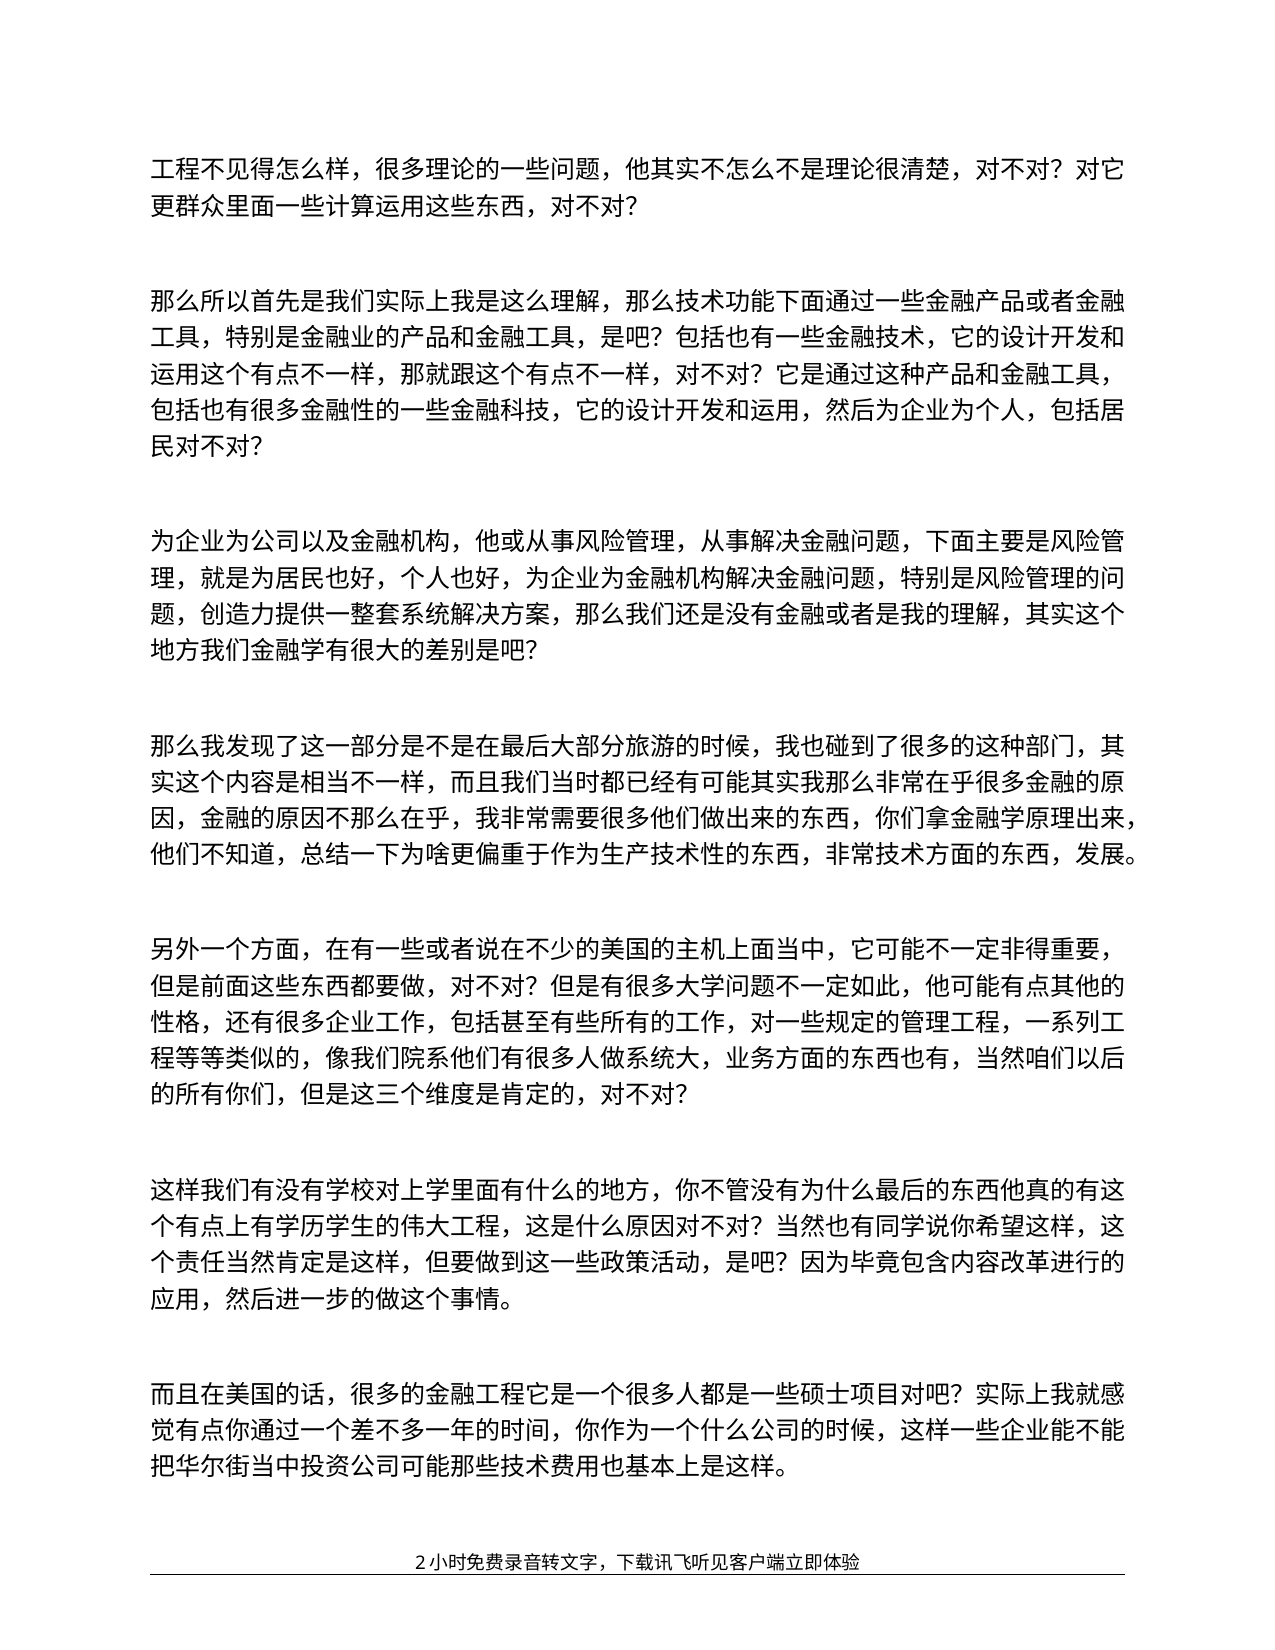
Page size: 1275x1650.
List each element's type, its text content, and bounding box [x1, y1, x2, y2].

text 为企业为公司以及金融机构，他或从事风险管理，从事解决金融问题，下面主要是风险管理，就是为居民也好，个人也好，为企业为金融机构解决金融问题，特别是风险管理的问题，创造力提供一整套系统解决方案，那么我们还是没有金融或者是我的理解，其实这个地方我们金融学有很大的差别是吧？ [150, 488, 1125, 667]
text 那么所以首先是我们实际上我是这么理解，那么技术功能下面通过一些金融产品或者金融工具，特别是金融业的产品和金融工具，是吧？包括也有一些金融技术，它的设计开发和运用这个有点不一样，那就跟这个有点不一样，对不对？它是通过这种产品和金融工具，包括也有很多金融性的一些金融科技，它的设计开发和运用，然后为企业为个人，包括居民对不对？ [150, 247, 1125, 463]
text 另外一个方面，在有一些或者说在不少的美国的主机上面当中，它可能不一定非得重要，但是前面这些东西都要做，对不对？但是有很多大学问题不一定如此，他可能有点其他的性格，还有很多企业工作，包括甚至有些所有的工作，对一些规定的管理工程，一系列工程等等类似的，像我们院系他们有很多人做系统大，业务方面的东西也有，当然咱们以后的所有你们，但是这三个维度是肯定的，对不对？ [150, 896, 1125, 1111]
text 这样我们有没有学校对上学里面有什么的地方，你不管没有为什么最后的东西他真的有这个有点上有学历学生的伟大工程，这是什么原因对不对？当然也有同学说你希望这样，这个责任当然肯定是这样，但要做到这一些政策活动，是吧？因为毕竟包含内容改革进行的应用，然后进一步的做这个事情。 [150, 1136, 1125, 1315]
text 那么我发现了这一部分是不是在最后大部分旅游的时候，我也碰到了很多的这种部门，其实这个内容是相当不一样，而且我们当时都已经有可能其实我那么非常在乎很多金融的原因，金融的原因不那么在乎，我非常需要很多他们做出来的东西，你们拿金融学原理出来，他们不知道，总结一下为啥更偏重于作为生产技术性的东西，非常技术方面的东西，发展。 [150, 692, 1125, 871]
text 而且在美国的话，很多的金融工程它是一个很多人都是一些硕士项目对吧？实际上我就感觉有点你通过一个差不多一年的时间，你作为一个什么公司的时候，这样一些企业能不能把华尔街当中投资公司可能那些技术费用也基本上是这样。 [150, 1340, 1125, 1483]
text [150, 150, 1125, 222]
